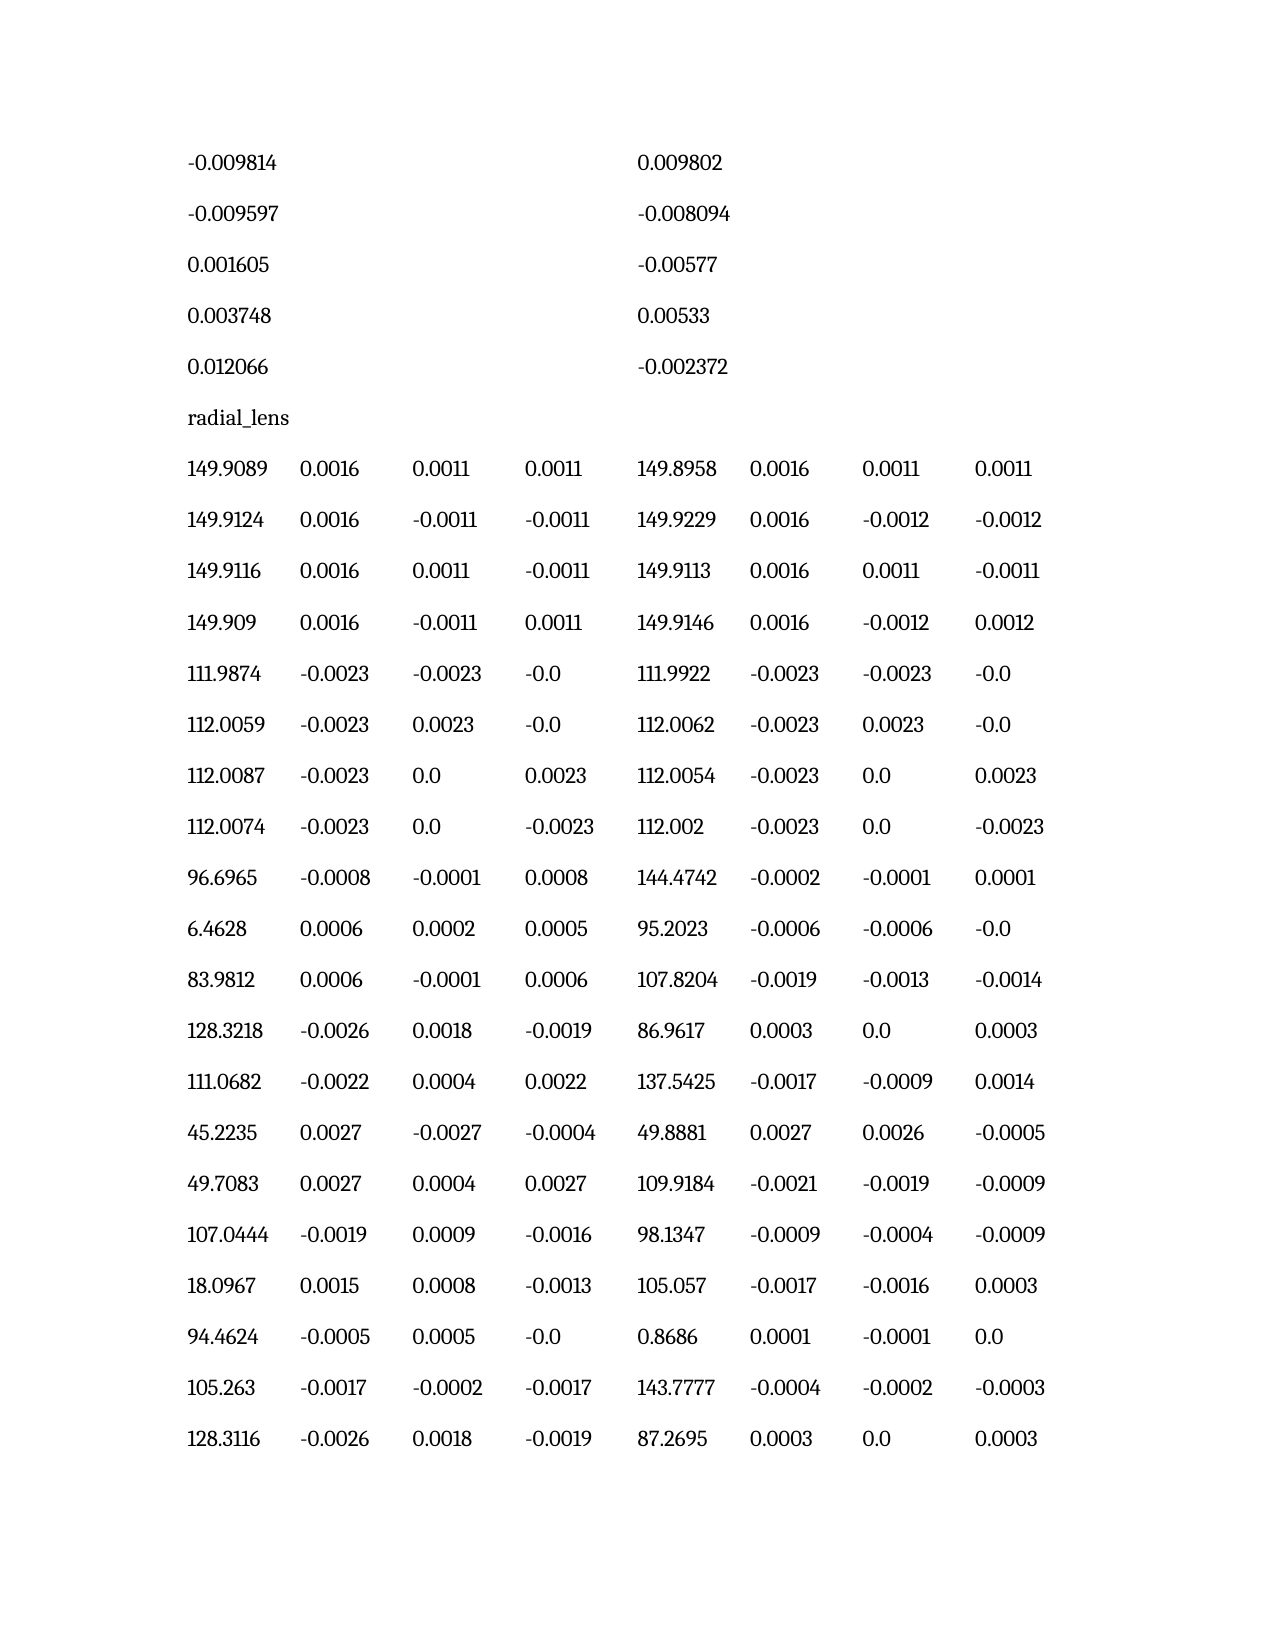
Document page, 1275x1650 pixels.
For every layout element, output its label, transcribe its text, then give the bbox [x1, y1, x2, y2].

table_cell 0.0003 [964, 1426, 1076, 1477]
table_cell 112.0074 [176, 814, 289, 864]
table_cell -0.0016 [851, 1273, 964, 1324]
table_cell 0.0006 [514, 967, 626, 1018]
table_cell 0.0018 [401, 1018, 514, 1069]
table_cell 0.0003 [964, 1273, 1076, 1324]
table_header 0.0011 [964, 456, 1076, 507]
table_cell -0.0014 [964, 967, 1076, 1018]
table_cell 105.057 [626, 1273, 739, 1324]
table_cell -0.0 [964, 711, 1076, 762]
table_cell 0.0027 [289, 1171, 401, 1222]
table_cell 112.0087 [176, 763, 289, 813]
table_cell 0.0 [851, 1426, 964, 1477]
table_cell -0.0017 [514, 1375, 626, 1426]
table_cell 0.003748 [176, 303, 626, 354]
table_cell 0.0018 [401, 1426, 514, 1477]
text radial_lens [187, 405, 1087, 432]
table_cell 0.0003 [964, 1018, 1076, 1069]
table_cell 111.9874 [176, 660, 289, 711]
table_cell -0.0023 [739, 660, 851, 711]
table_cell -0.0016 [514, 1222, 626, 1273]
table_cell 95.2023 [626, 916, 739, 967]
table_cell 0.0001 [739, 1324, 851, 1375]
table_cell -0.0011 [514, 507, 626, 558]
table_cell -0.009814 [176, 150, 626, 201]
table_cell 0.0 [401, 814, 514, 864]
table_cell -0.0019 [289, 1222, 401, 1273]
table_cell 49.7083 [176, 1171, 289, 1222]
table_cell 0.00533 [626, 303, 1076, 354]
table_cell 6.4628 [176, 916, 289, 967]
table_cell 0.0002 [401, 916, 514, 967]
table_cell 112.0059 [176, 711, 289, 762]
table_cell -0.0022 [289, 1069, 401, 1120]
table_cell 0.009802 [626, 150, 1076, 201]
table_cell -0.0009 [851, 1069, 964, 1120]
table_cell 94.4624 [176, 1324, 289, 1375]
table_cell 0.0016 [739, 558, 851, 609]
table_cell 0.0012 [964, 609, 1076, 660]
table_cell 0.0027 [739, 1120, 851, 1171]
table_cell 0.0004 [401, 1069, 514, 1120]
table_cell -0.0001 [401, 865, 514, 916]
table_cell -0.0001 [851, 865, 964, 916]
table_cell 0.0016 [289, 558, 401, 609]
table_cell 0.0008 [401, 1273, 514, 1324]
table_cell -0.0012 [851, 609, 964, 660]
table_cell 0.0 [401, 763, 514, 813]
table_cell -0.0013 [514, 1273, 626, 1324]
table_header 0.0016 [289, 456, 401, 507]
table_cell -0.0006 [851, 916, 964, 967]
table_cell 111.9922 [626, 660, 739, 711]
table_header 0.0011 [401, 456, 514, 507]
table_cell 98.1347 [626, 1222, 739, 1273]
table_cell 0.0027 [289, 1120, 401, 1171]
table_cell 49.8881 [626, 1120, 739, 1171]
table_cell 0.0001 [964, 865, 1076, 916]
table_header 0.0011 [851, 456, 964, 507]
table_cell 149.909 [176, 609, 289, 660]
table_cell 0.0023 [964, 763, 1076, 813]
table_cell 0.0 [851, 1018, 964, 1069]
table_cell -0.0023 [851, 660, 964, 711]
table_cell 0.0016 [739, 507, 851, 558]
table_cell 149.9116 [176, 558, 289, 609]
table_cell -0.0023 [514, 814, 626, 864]
table_cell 0.8686 [626, 1324, 739, 1375]
table_cell -0.0026 [289, 1018, 401, 1069]
table_cell -0.0023 [289, 660, 401, 711]
table_cell 107.8204 [626, 967, 739, 1018]
table_cell 0.0022 [514, 1069, 626, 1120]
table_cell 0.0003 [739, 1018, 851, 1069]
table_cell -0.0004 [739, 1375, 851, 1426]
table_cell -0.0009 [964, 1171, 1076, 1222]
table_cell 0.001605 [176, 252, 626, 303]
table_cell -0.00577 [626, 252, 1076, 303]
table_cell 143.7777 [626, 1375, 739, 1426]
table_header 0.0011 [514, 456, 626, 507]
table_cell -0.0 [964, 660, 1076, 711]
table_cell -0.0 [514, 1324, 626, 1375]
table_cell -0.0003 [964, 1375, 1076, 1426]
table_cell 0.0006 [289, 916, 401, 967]
table_cell 0.0006 [289, 967, 401, 1018]
table_cell 137.5425 [626, 1069, 739, 1120]
table_cell -0.0019 [514, 1018, 626, 1069]
table_cell 0.0005 [514, 916, 626, 967]
table_cell -0.0001 [401, 967, 514, 1018]
table_cell -0.0017 [739, 1273, 851, 1324]
table_cell -0.0002 [851, 1375, 964, 1426]
table_cell -0.0019 [851, 1171, 964, 1222]
table_cell -0.0006 [739, 916, 851, 967]
table_cell -0.0023 [739, 763, 851, 813]
table_cell -0.0002 [739, 865, 851, 916]
table_cell 0.0004 [401, 1171, 514, 1222]
table_cell -0.0027 [401, 1120, 514, 1171]
table_cell -0.0001 [851, 1324, 964, 1375]
table_cell 0.0003 [739, 1426, 851, 1477]
table_cell 0.0005 [401, 1324, 514, 1375]
table_cell 128.3116 [176, 1426, 289, 1477]
table_cell 149.9124 [176, 507, 289, 558]
table_cell -0.0019 [514, 1426, 626, 1477]
table_cell 0.0016 [739, 609, 851, 660]
table_cell -0.0023 [289, 763, 401, 813]
table_header 0.0016 [739, 456, 851, 507]
table_header 149.8958 [626, 456, 739, 507]
table_cell 0.0014 [964, 1069, 1076, 1120]
table_cell 0.0016 [289, 609, 401, 660]
table_cell -0.0008 [289, 865, 401, 916]
table_cell -0.0017 [289, 1375, 401, 1426]
table_cell -0.0 [514, 711, 626, 762]
table_cell 111.0682 [176, 1069, 289, 1120]
table_cell -0.0013 [851, 967, 964, 1018]
table_cell -0.0021 [739, 1171, 851, 1222]
table_cell -0.0012 [964, 507, 1076, 558]
table_cell -0.0023 [289, 711, 401, 762]
table_cell 112.0054 [626, 763, 739, 813]
table_cell 86.9617 [626, 1018, 739, 1069]
table_header 149.9089 [176, 456, 289, 507]
table_cell 0.0023 [851, 711, 964, 762]
table_cell 0.0 [851, 814, 964, 864]
table_cell 45.2235 [176, 1120, 289, 1171]
table_cell -0.0011 [401, 507, 514, 558]
table_cell -0.0011 [964, 558, 1076, 609]
table_cell -0.0 [514, 660, 626, 711]
table_cell -0.0023 [964, 814, 1076, 864]
table_cell -0.0023 [289, 814, 401, 864]
table_cell -0.0012 [851, 507, 964, 558]
table_cell 0.0015 [289, 1273, 401, 1324]
table_cell 107.0444 [176, 1222, 289, 1273]
table_cell -0.0011 [401, 609, 514, 660]
table_cell -0.0005 [289, 1324, 401, 1375]
table_cell 112.0062 [626, 711, 739, 762]
table_cell -0.0023 [739, 814, 851, 864]
table_cell 0.0008 [514, 865, 626, 916]
table_cell 0.0011 [401, 558, 514, 609]
table_cell -0.0023 [739, 711, 851, 762]
table_cell 0.0026 [851, 1120, 964, 1171]
table_cell 149.9229 [626, 507, 739, 558]
table_cell -0.0011 [514, 558, 626, 609]
table_cell -0.0026 [289, 1426, 401, 1477]
table_cell -0.0023 [401, 660, 514, 711]
table_cell 128.3218 [176, 1018, 289, 1069]
table_cell 87.2695 [626, 1426, 739, 1477]
table_cell -0.009597 [176, 201, 626, 252]
table_cell 112.002 [626, 814, 739, 864]
table_cell -0.0009 [739, 1222, 851, 1273]
table_cell 0.0023 [401, 711, 514, 762]
table_cell -0.0019 [739, 967, 851, 1018]
table_cell 0.012066 [176, 354, 626, 405]
table_cell 0.0011 [514, 609, 626, 660]
table_cell 0.0 [964, 1324, 1076, 1375]
table_cell -0.008094 [626, 201, 1076, 252]
table_cell -0.0009 [964, 1222, 1076, 1273]
table_cell -0.0004 [514, 1120, 626, 1171]
table_cell 0.0027 [514, 1171, 626, 1222]
table_cell -0.0 [964, 916, 1076, 967]
table_cell 0.0 [851, 763, 964, 813]
table_cell 144.4742 [626, 865, 739, 916]
table_cell 0.0011 [851, 558, 964, 609]
table_cell 105.263 [176, 1375, 289, 1426]
table_cell -0.0002 [401, 1375, 514, 1426]
table_cell 109.9184 [626, 1171, 739, 1222]
table_cell 149.9113 [626, 558, 739, 609]
table_cell -0.002372 [626, 354, 1076, 405]
table_cell 0.0023 [514, 763, 626, 813]
table_cell 0.0016 [289, 507, 401, 558]
table_cell 0.0009 [401, 1222, 514, 1273]
table_cell 83.9812 [176, 967, 289, 1018]
table_cell 18.0967 [176, 1273, 289, 1324]
table_cell -0.0005 [964, 1120, 1076, 1171]
table_cell 96.6965 [176, 865, 289, 916]
table_cell 149.9146 [626, 609, 739, 660]
table_cell -0.0017 [739, 1069, 851, 1120]
table_cell -0.0004 [851, 1222, 964, 1273]
